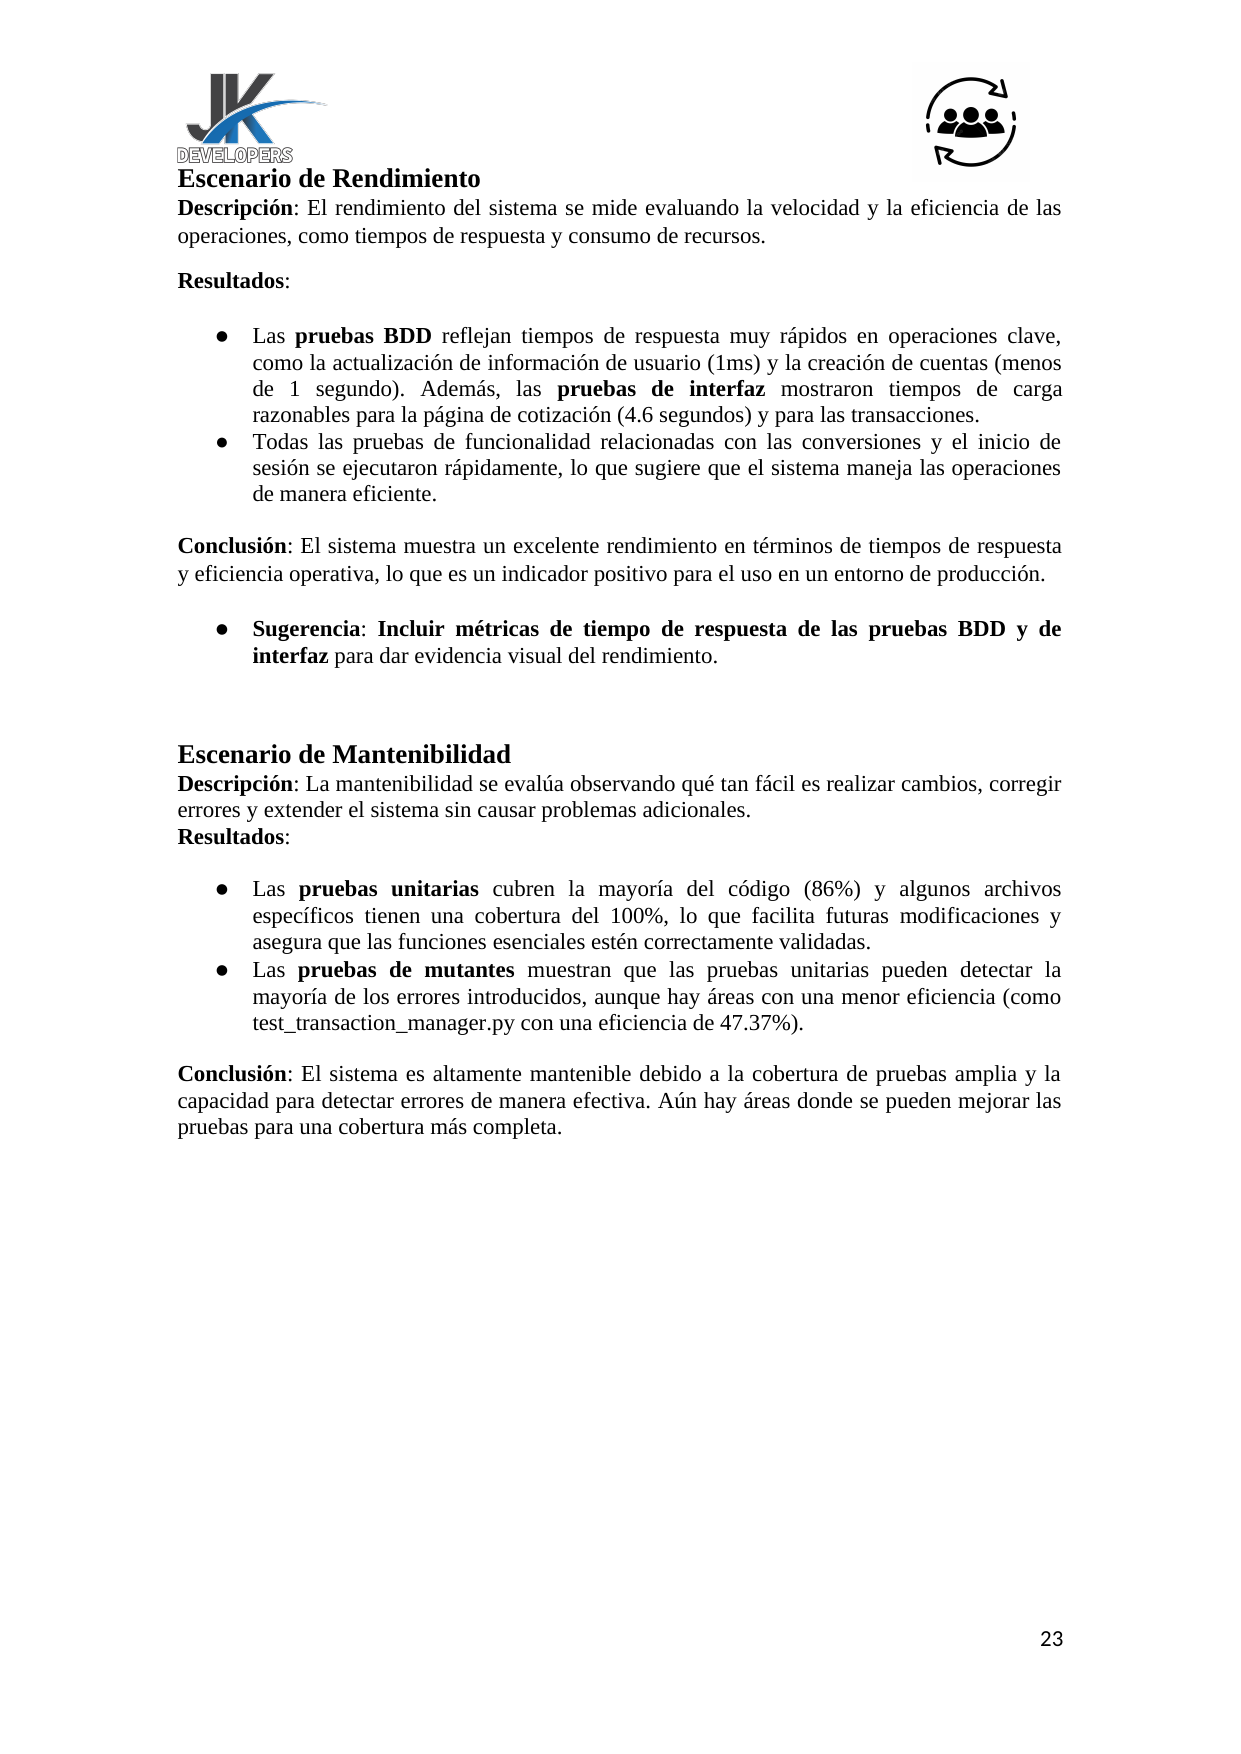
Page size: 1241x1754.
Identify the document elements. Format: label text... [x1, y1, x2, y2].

text Resultados: [177, 267, 1063, 294]
text Conclusión: El sistema muestra un excelente rendimiento en términos de tiempos de respuesta y eficiencia operativa, lo que es un indicador positivo para el uso en un entorno de producción. [177, 532, 1063, 587]
text Conclusión: El sistema es altamente mantenible debido a la cobertura de pruebas amplia y la capacidad para detectar errores de manera efectiva. Aún hay áreas donde se pueden mejorar las pruebas para una cobertura más completa. [177, 1061, 1063, 1139]
text Descripción: El rendimiento del sistema se mide evaluando la velocidad y la eficiencia de las operaciones, como tiempos de respuesta y consumo de recursos. [177, 194, 1063, 248]
picture [177, 73, 328, 163]
list Las pruebas de mutantes muestran que las pruebas unitarias pueden detectar la mayoría de los errores introducidos, aunque hay áreas con una menor eficiencia (como test_transaction_manager.py con una eficiencia de 47.37%). [215, 955, 1063, 1036]
subtitle Escenario de Mantenibilidad [177, 738, 1063, 769]
text Descripción: La mantenibilidad se evalúa observando qué tan fácil es realizar cambios, corregir errores y extender el sistema sin causar problemas adicionales. [177, 770, 1063, 822]
text Resultados: [177, 823, 1063, 849]
picture [911, 62, 1031, 163]
subtitle Escenario de Rendimiento [177, 163, 1063, 194]
list Todas las pruebas de funcionalidad relacionadas con las conversiones y el inicio de sesión se ejecutaron rápidamente, lo que sugiere que el sistema maneja las operaciones de manera eficiente. [215, 428, 1063, 507]
list Las pruebas BDD reflejan tiempos de respuesta muy rápidos en operaciones clave, como la actualización de información de usuario (1ms) y la creación de cuentas (menos de 1 segundo). Además, las pruebas de interfaz mostraron tiempos de carga razonables para la página de cotización (4.6 segundos) y para las transacciones. [215, 321, 1063, 428]
list Las pruebas unitarias cubren la mayoría del código (86%) y algunos archivos específicos tienen una cobertura del 100%, lo que facilita futuras modificaciones y asegura que las funciones esenciales estén correctamente validadas. [215, 874, 1063, 955]
list Sugerencia: Incluir métricas de tiempo de respuesta de las pruebas BDD y de interfaz para dar evidencia visual del rendimiento. [215, 614, 1063, 668]
